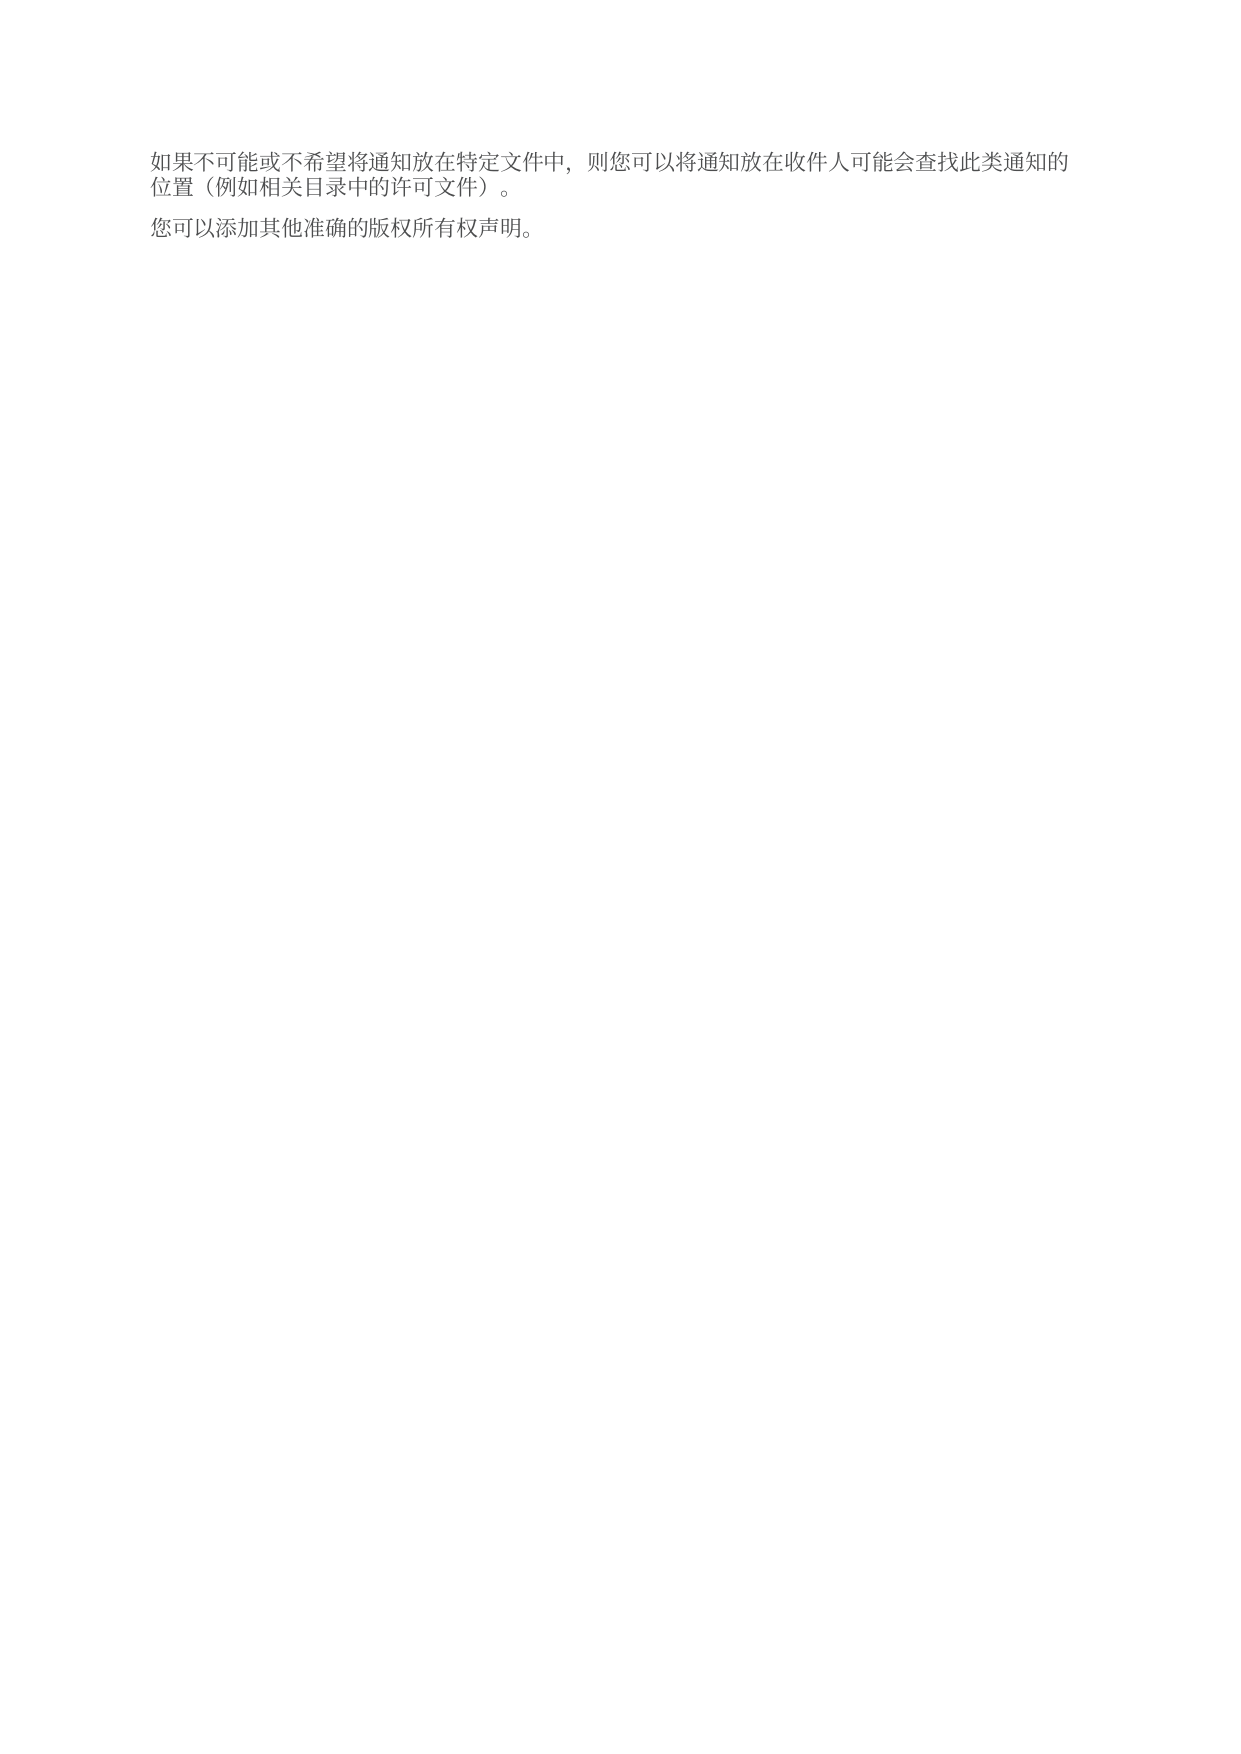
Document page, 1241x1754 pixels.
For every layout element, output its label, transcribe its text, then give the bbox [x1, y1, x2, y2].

text 您可以添加其他准确的版权所有权声明。 [150, 216, 1090, 241]
text 如果不可能或不希望将通知放在特定文件中，则您可以将通知放在收件人可能会查找此类通知的位置（例如相关目录中的许可文件）。 [150, 150, 1090, 200]
